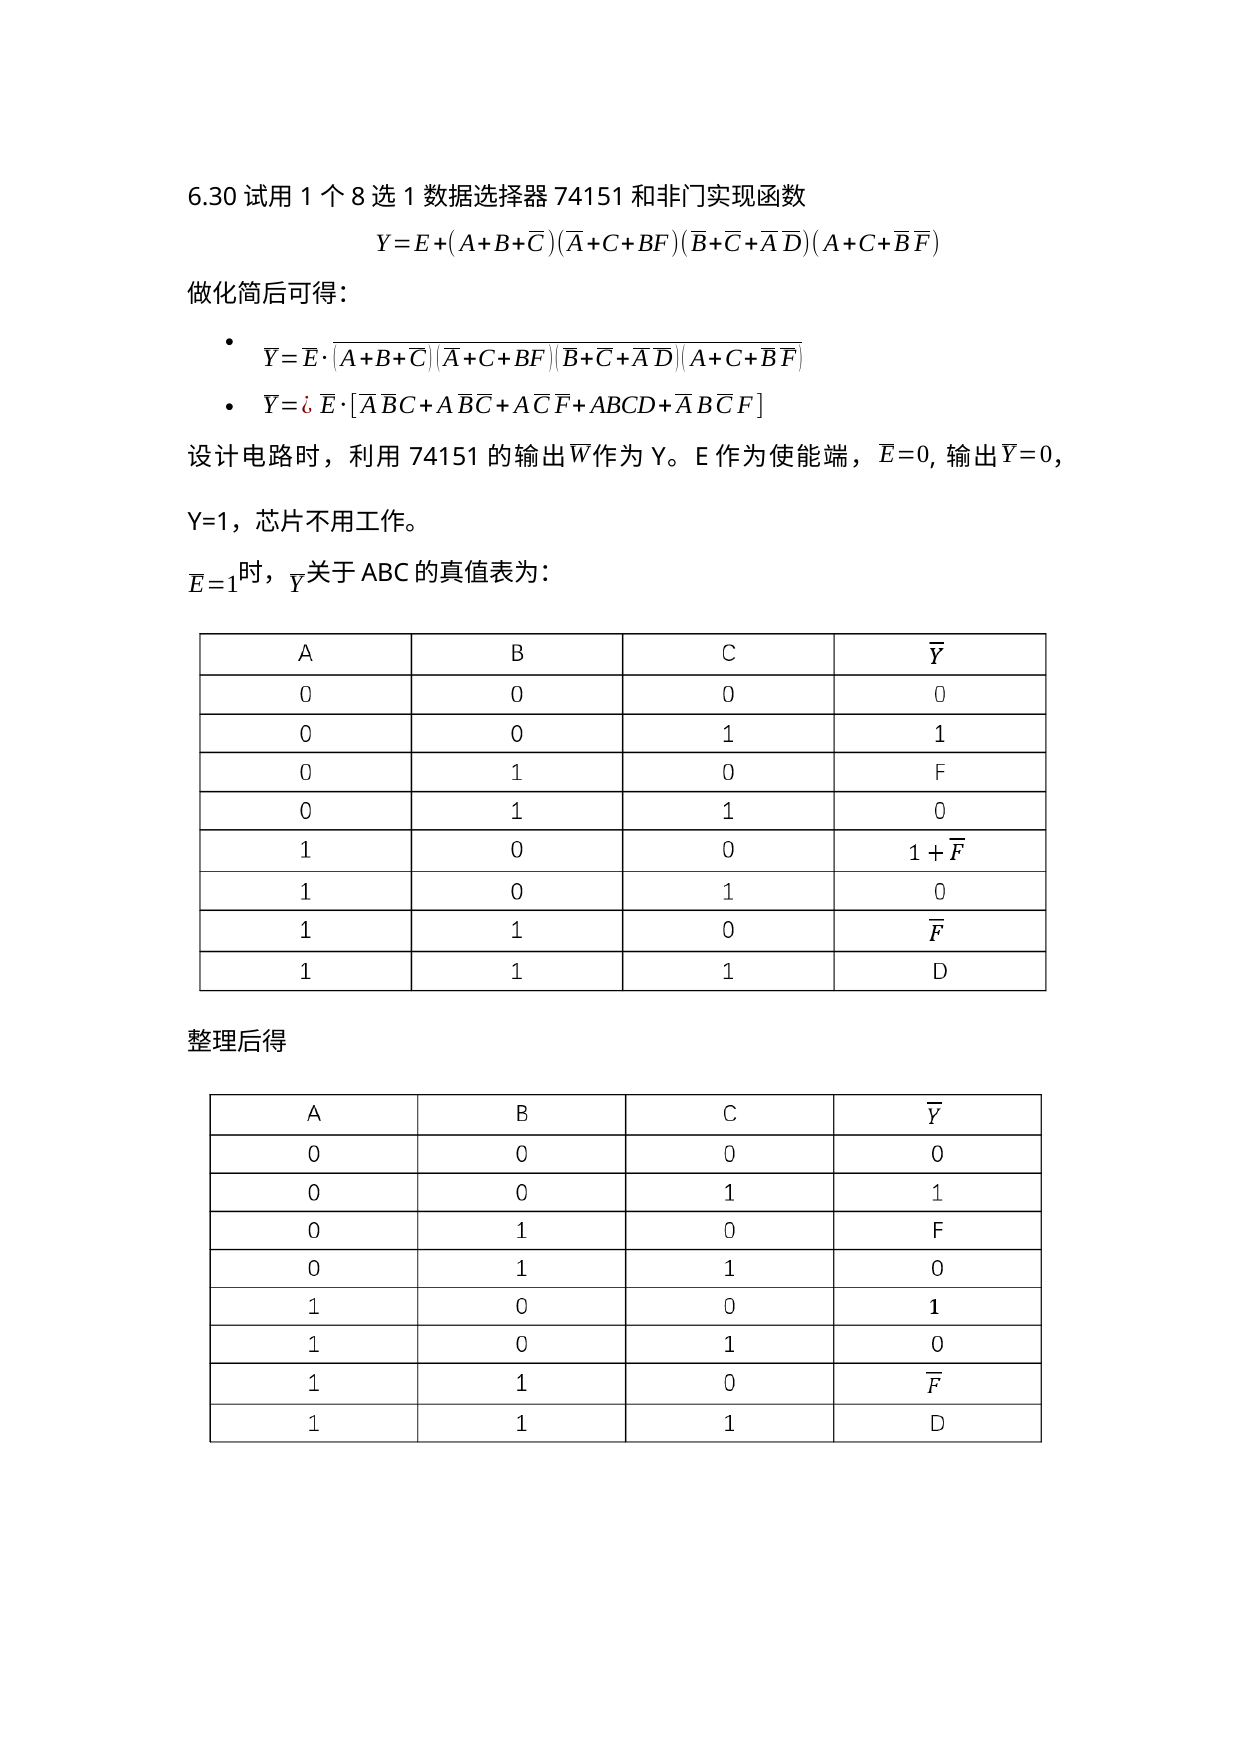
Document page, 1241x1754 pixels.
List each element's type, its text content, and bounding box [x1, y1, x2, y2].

text 做化简后可得： [187, 259, 1053, 324]
text 时，关于ABC的真值表为： [187, 552, 1053, 617]
text 整理后得 [187, 1007, 1053, 1072]
text 6.30 试用 1 个 8 选 1 数据选择器 74151 和非门实现函数 [187, 162, 1053, 227]
picture [187, 1072, 1053, 1454]
text 设计电路时，利用74151的输出作为Y。E作为使能端，, 输出，Y=1，芯片不用工作。 [187, 422, 1053, 552]
picture [187, 617, 1053, 999]
